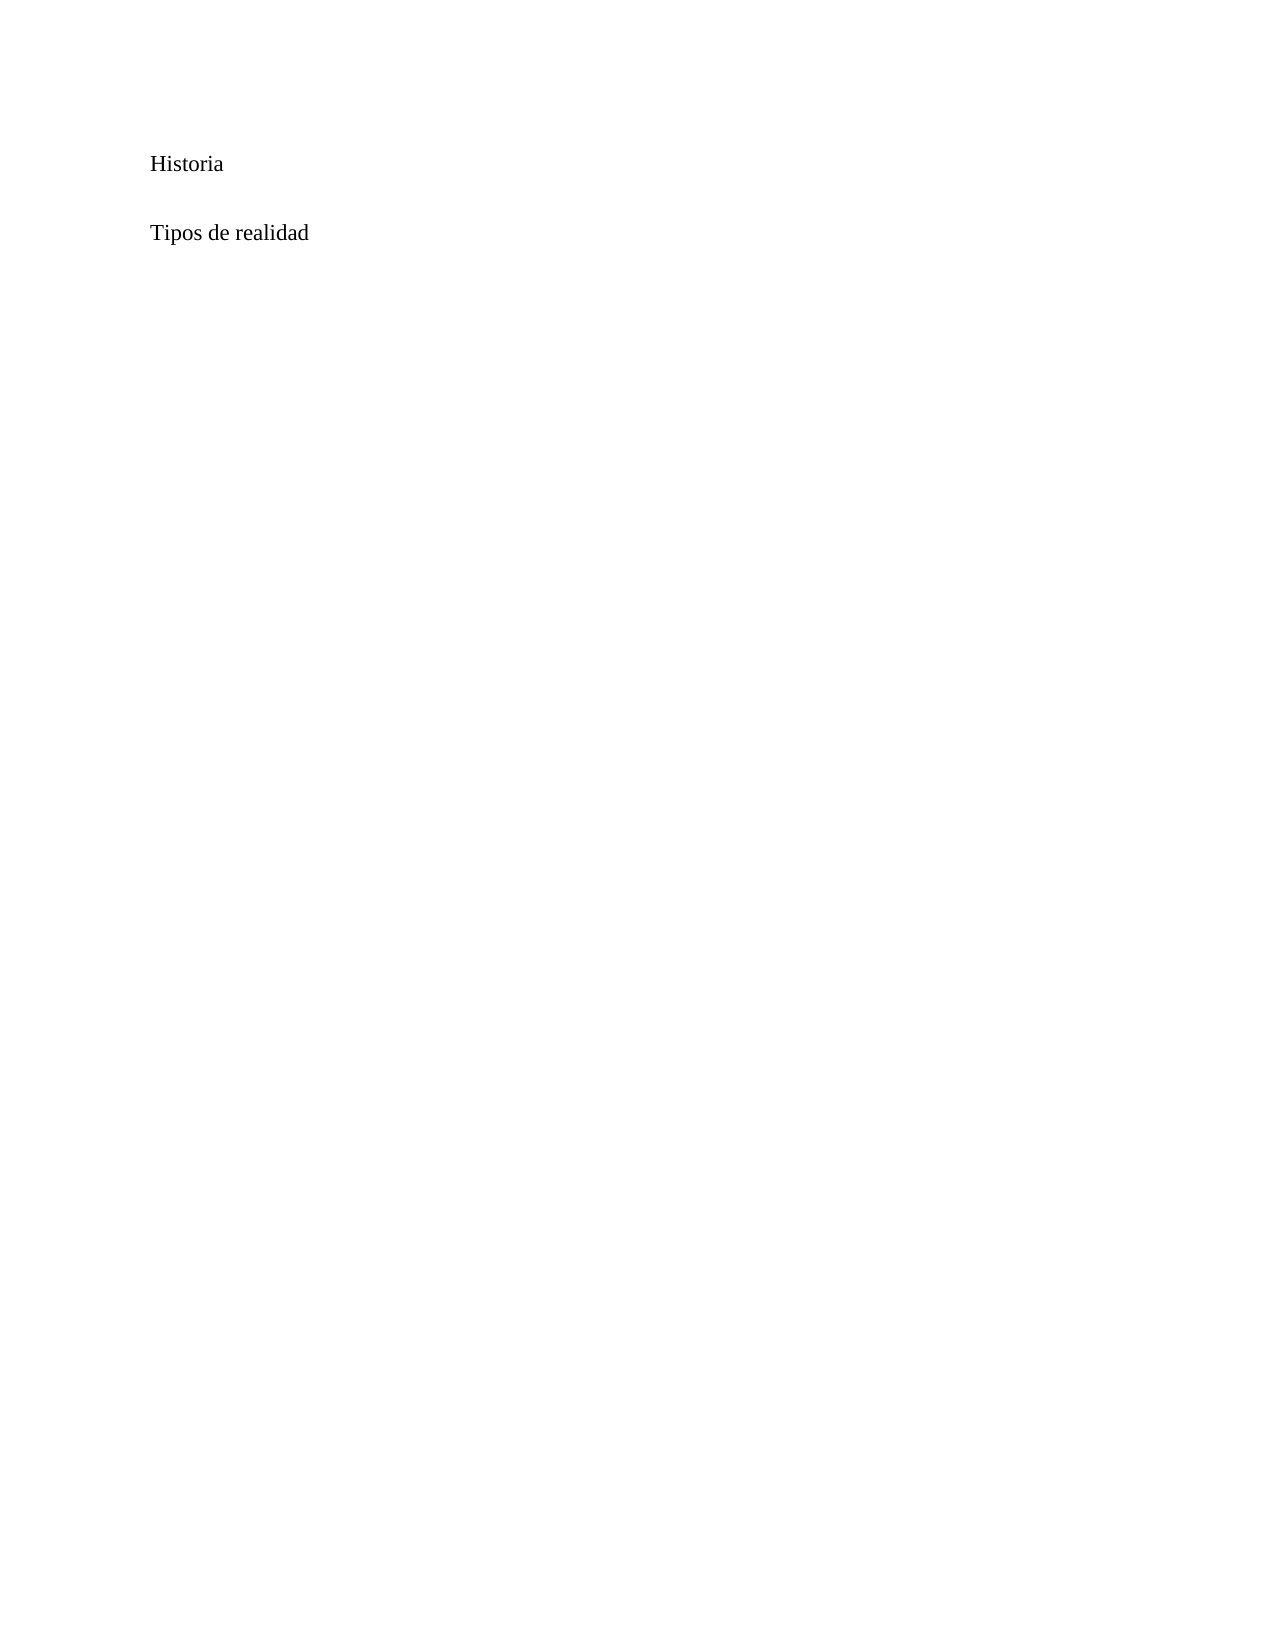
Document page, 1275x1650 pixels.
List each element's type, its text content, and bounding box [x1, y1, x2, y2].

text Historia [150, 150, 1125, 176]
text Tipos de realidad [150, 219, 1125, 246]
